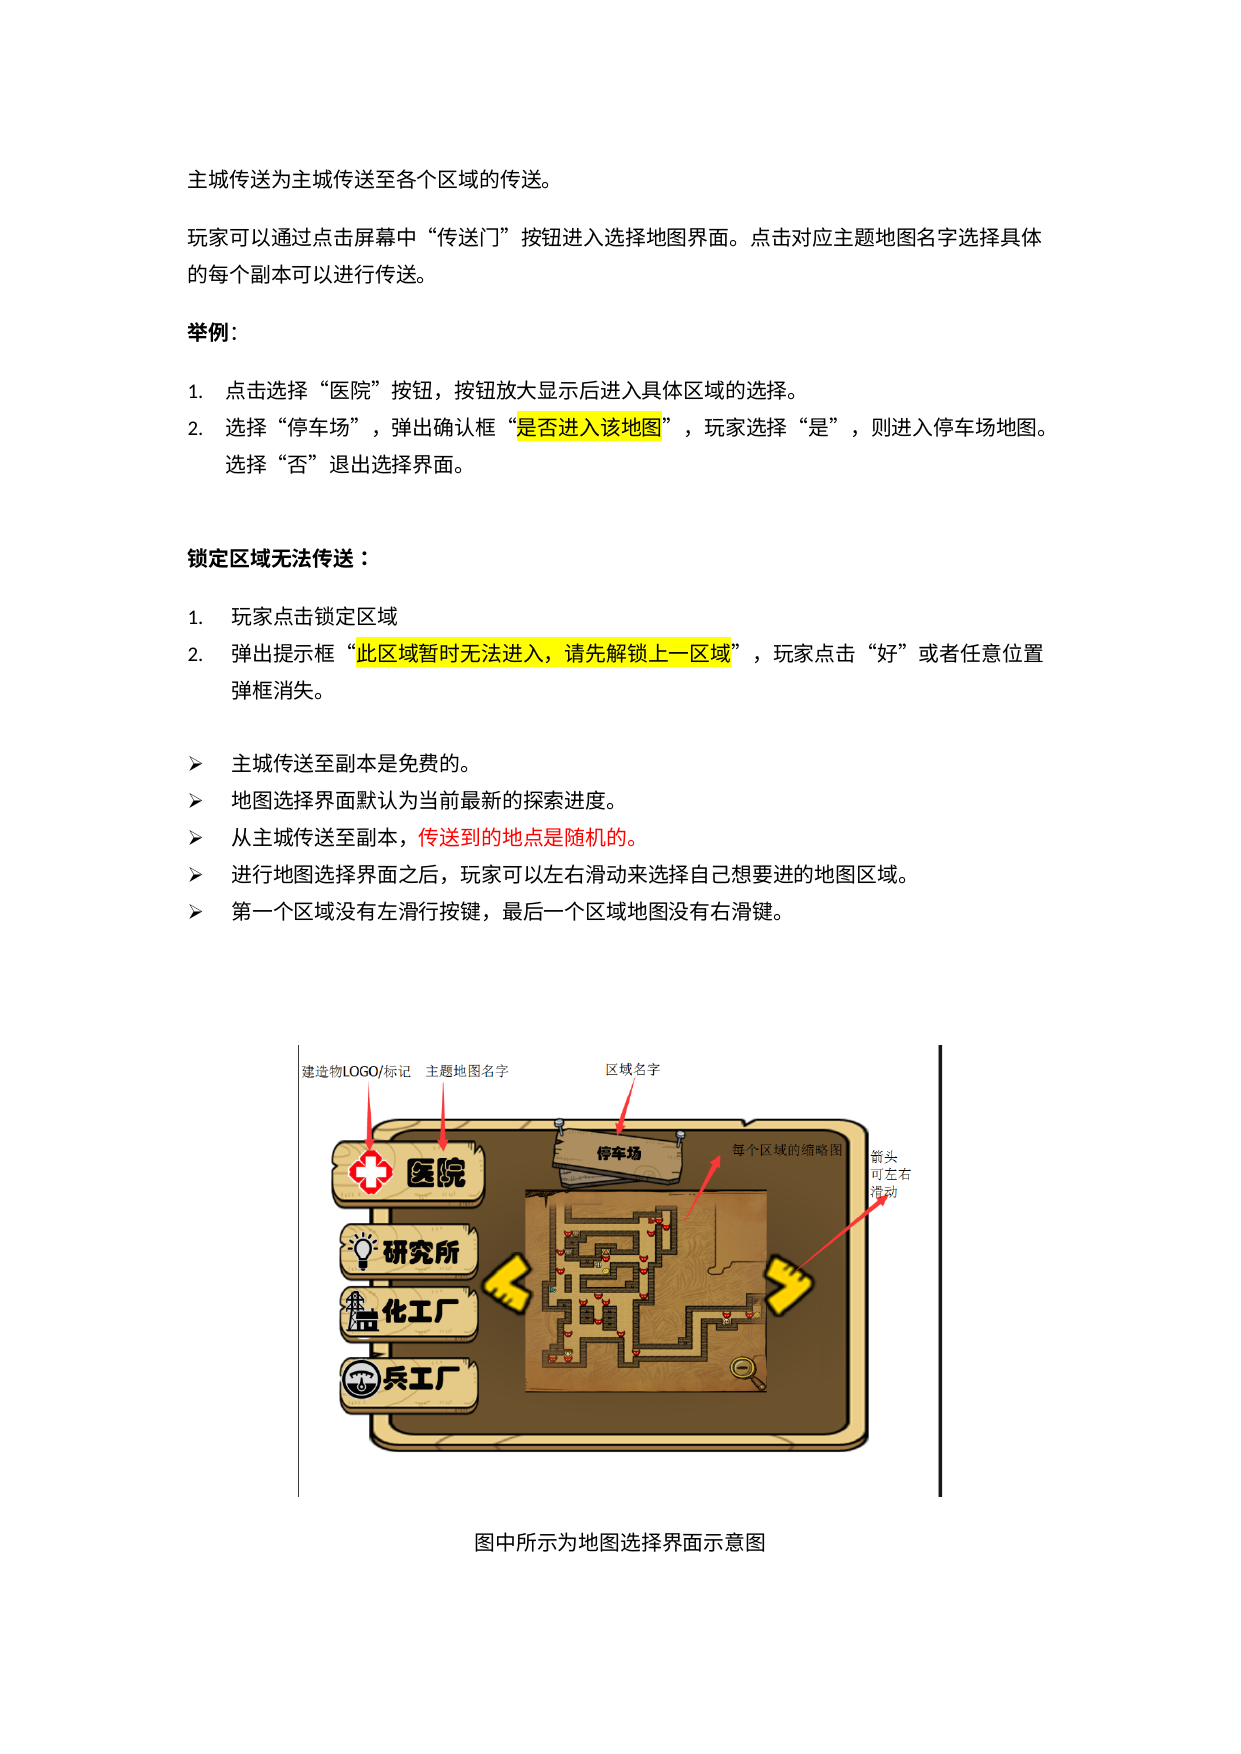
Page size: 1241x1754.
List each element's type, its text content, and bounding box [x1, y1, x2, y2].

list 进行地图选择界面之后，玩家可以左右滑动来选择自己想要进的地图区域。 [187, 857, 1053, 890]
text 玩家可以通过点击屏幕中“传送门”按钮进入选择地图界面。点击对应主题地图名字选择具体的每个副本可以进行传送。 [187, 220, 1053, 289]
list 第一个区域没有左滑行按键，最后一个区域地图没有右滑键。 [187, 894, 1053, 927]
list 从主城传送至副本，传送到的地点是随机的。 [187, 820, 1053, 853]
text 主城传送为主城传送至各个区域的传送。 [187, 162, 1053, 194]
list 选择“停车场”，弹出确认框“是否进入该地图”，玩家选择“是”，则进入停车场地图。选择“否”退出选择界面。 [187, 410, 1053, 479]
list 主城传送至副本是免费的。 [187, 746, 1053, 779]
text 锁定区域无法传送： [187, 541, 1053, 573]
picture [298, 1045, 943, 1497]
list 地图选择界面默认为当前最新的探索进度。 [187, 783, 1053, 816]
text 图中所示为地图选择界面示意图 [187, 1525, 1053, 1557]
list 弹出提示框“此区域暂时无法进入，请先解锁上一区域”，玩家点击“好”或者任意位置弹框消失。 [187, 636, 1053, 706]
list 玩家点击锁定区域 [187, 599, 1053, 631]
text 举例： [187, 315, 1053, 347]
list 点击选择“医院”按钮，按钮放大显示后进入具体区域的选择。 [187, 373, 1053, 405]
